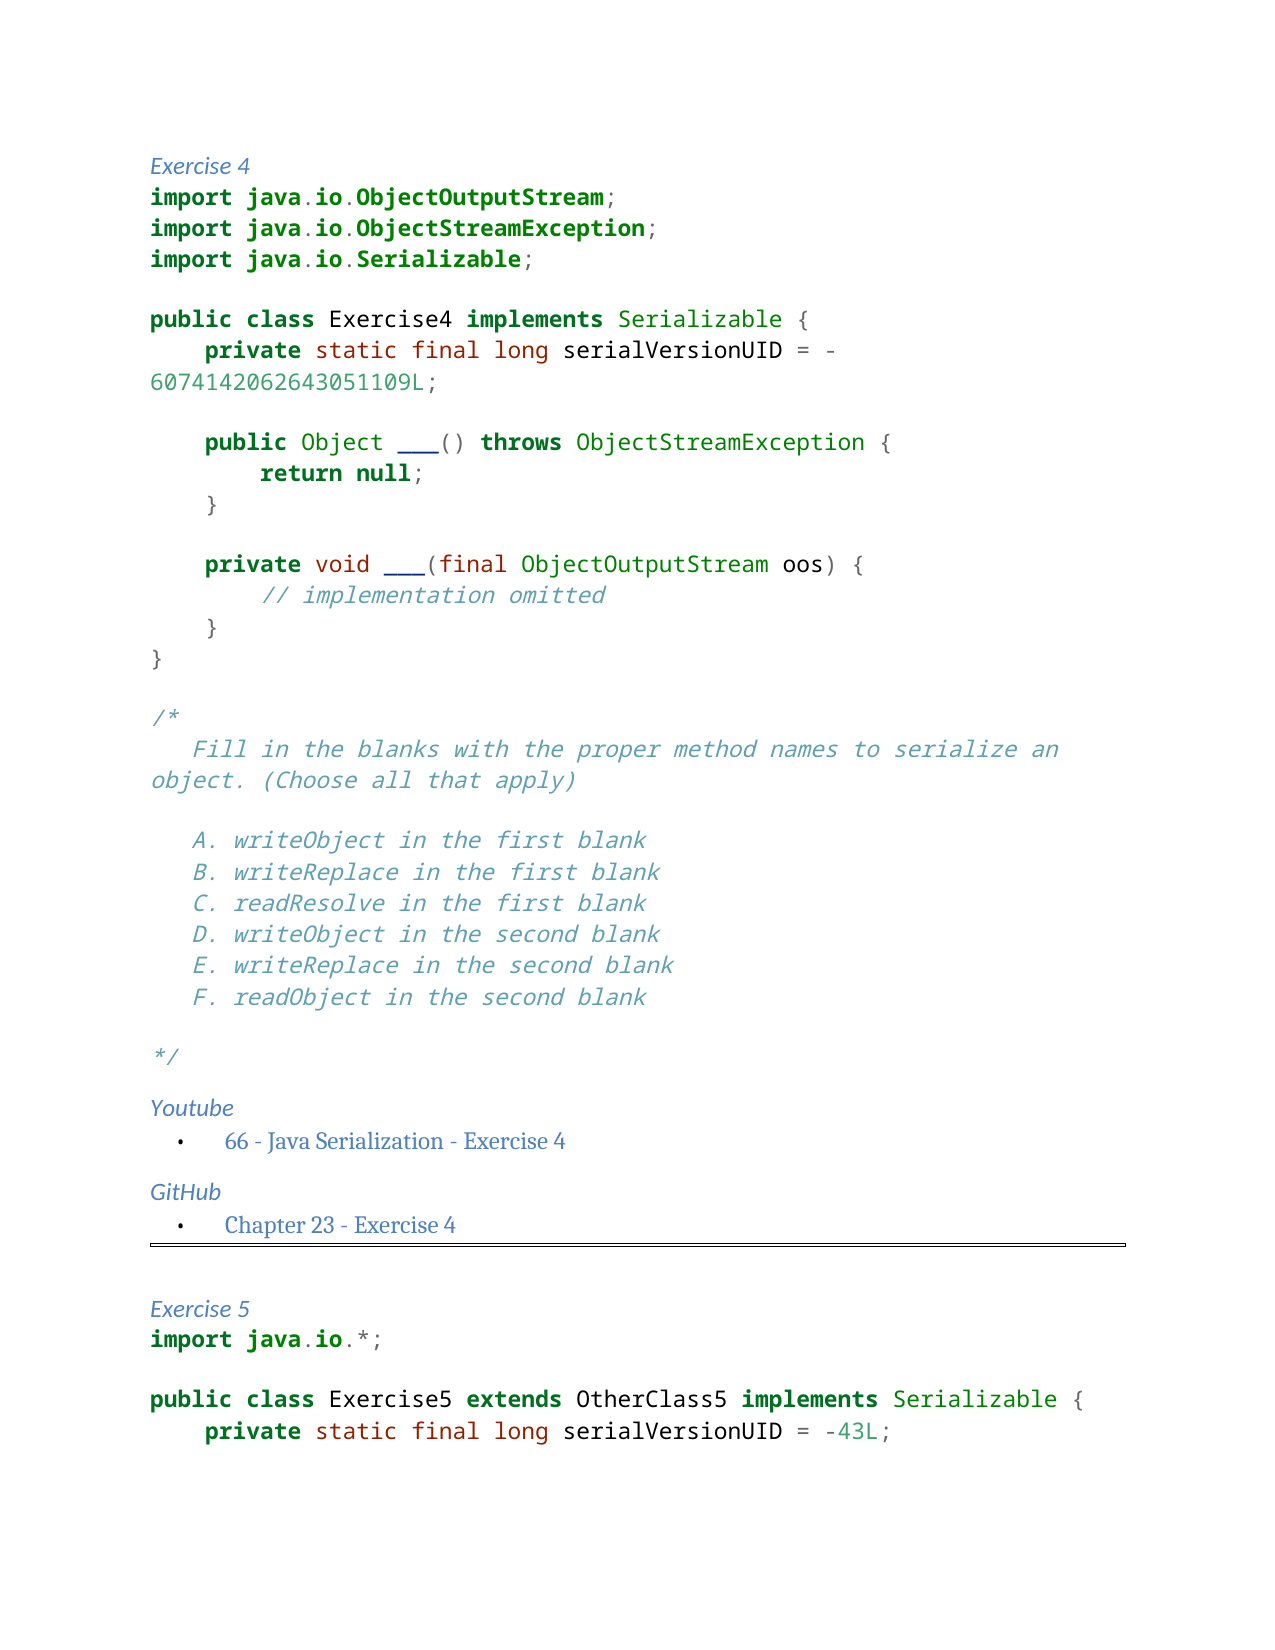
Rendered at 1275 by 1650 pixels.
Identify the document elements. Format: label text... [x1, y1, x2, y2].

list Chapter 23 - Exercise 4 [175, 1211, 1125, 1239]
list 66 - Java Serialization - Exercise 4 [175, 1127, 1125, 1156]
subtitle GitHub [150, 1176, 1125, 1207]
subtitle Youtube [150, 1093, 1125, 1123]
subtitle Exercise 5 [150, 1293, 1125, 1323]
subtitle Exercise 4 [150, 150, 1125, 181]
text import java.io.ObjectOutputStream; import java.io.ObjectStreamException; import java.io.Serializable; public class Exercise4 implements Serializable { private static final long serialVersionUID = -6074142062643051109L; public Object ___() throws ObjectStreamException { return null; } private void ___(final ObjectOutputStream oos) { // implementation omitted } } /* Fill in the blanks with the proper method names to serialize an object. (Choose all that apply) A. writeObject in the first blank B. writeReplace in the first blank C. readResolve in the first blank D. writeObject in the second blank E. writeReplace in the second blank F. readObject in the second blank */ [150, 181, 1125, 1072]
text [150, 1323, 1125, 1474]
